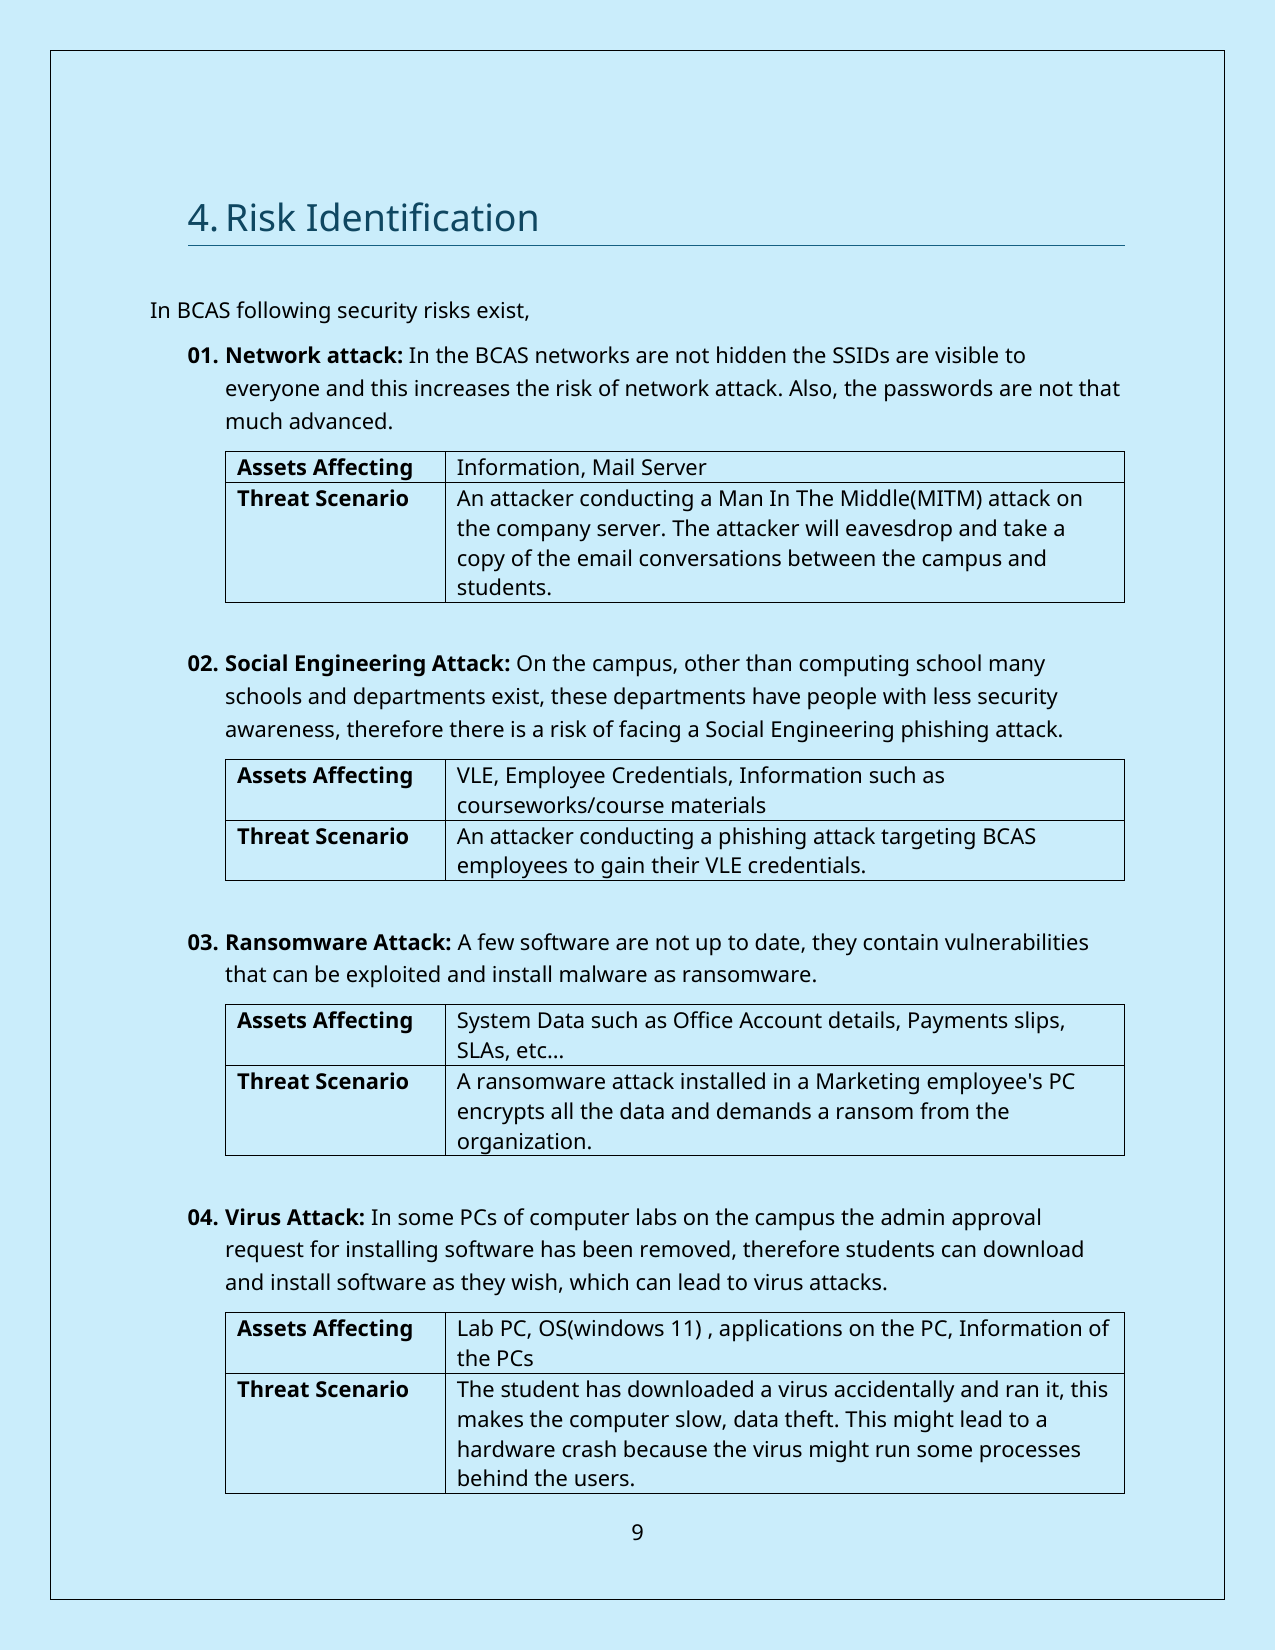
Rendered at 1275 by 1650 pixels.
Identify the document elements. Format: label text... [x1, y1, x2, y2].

table_header Lab PC, OS(windows 11) , applications on the PC, Information of the PCs [446, 1313, 1124, 1373]
table_header Assets Affecting [226, 1313, 445, 1373]
table_cell An attacker conducting a Man In The Middle(MITM) attack on the company server. The attacker will eavesdrop and take a copy of the email conversations between the campus and students. [446, 483, 1124, 602]
table_header VLE, Employee Credentials, Information such as courseworks/course materials [446, 760, 1124, 819]
table_cell The student has downloaded a virus accidentally and ran it, this makes the computer slow, data theft. This might lead to a hardware crash because the virus might run some processes behind the users. [446, 1374, 1124, 1493]
list Social Engineering Attack: On the campus, other than computing school many schools and departments exist, these departments have people with less security awareness, therefore there is a risk of facing a Social Engineering phishing attack. [187, 648, 1125, 743]
text In BCAS following security risks exist, [150, 295, 1125, 325]
table_cell Threat Scenario [226, 483, 445, 602]
table_cell Threat Scenario [226, 1066, 445, 1155]
list Network attack: In the BCAS networks are not hidden the SSIDs are visible to everyone and this increases the risk of network attack. Also, the passwords are not that much advanced. [187, 340, 1125, 436]
list Ransomware Attack: A few software are not up to date, they contain vulnerabilities that can be exploited and install malware as ransomware. [187, 926, 1125, 989]
table_header Assets Affecting [226, 760, 445, 819]
table_header Information, Mail Server [446, 452, 1124, 482]
subtitle Risk Identification [187, 192, 1125, 246]
table_cell Threat Scenario [226, 821, 445, 880]
table_header System Data such as Office Account details, Payments slips, SLAs, etc… [446, 1005, 1124, 1065]
table_cell A ransomware attack installed in a Marketing employee's PC encrypts all the data and demands a ransom from the organization. [446, 1066, 1124, 1155]
list Virus Attack: In some PCs of computer labs on the campus the admin approval request for installing software has been removed, therefore students can download and install software as they wish, which can lead to virus attacks. [187, 1202, 1125, 1297]
table_cell Threat Scenario [226, 1374, 445, 1493]
table_cell An attacker conducting a phishing attack targeting BCAS employees to gain their VLE credentials. [446, 821, 1124, 880]
table_header Assets Affecting [226, 452, 445, 482]
table_header Assets Affecting [226, 1005, 445, 1065]
